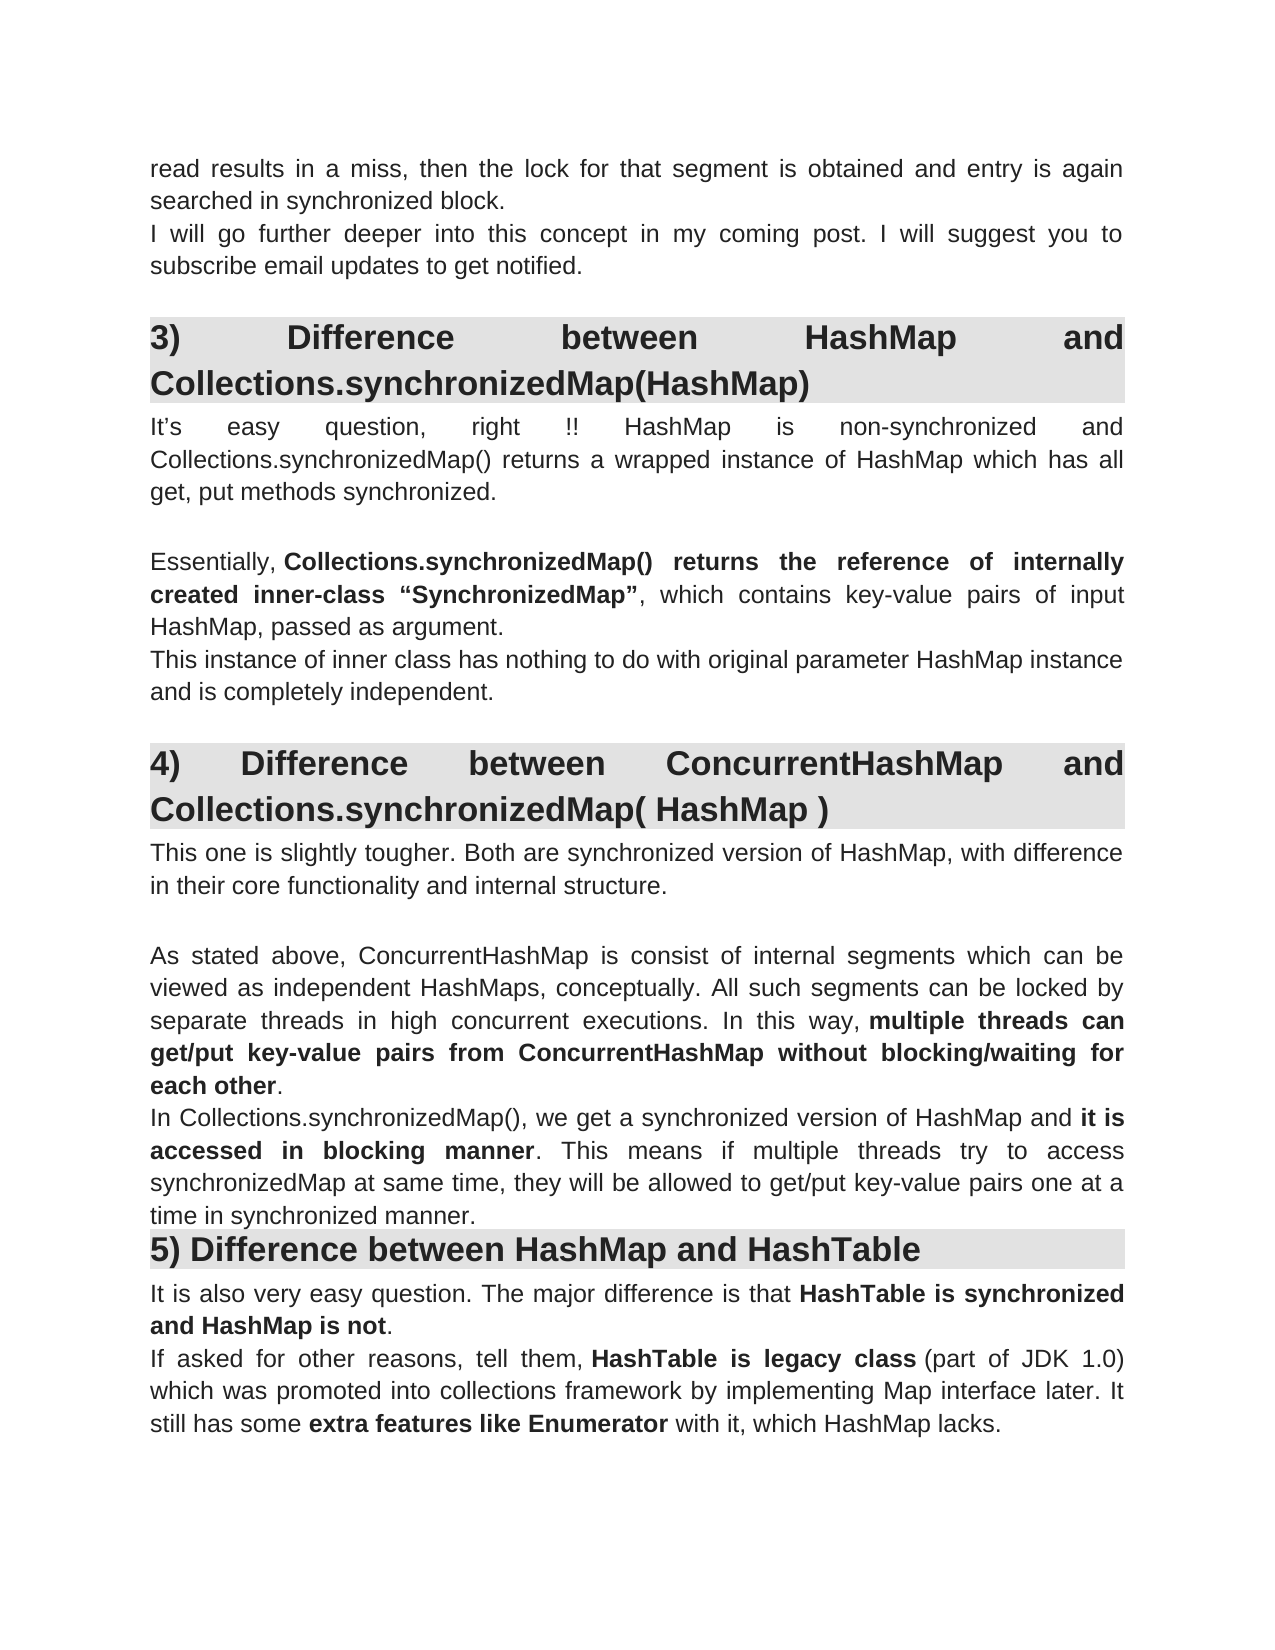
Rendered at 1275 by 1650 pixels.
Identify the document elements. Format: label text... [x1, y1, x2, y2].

subtitle 4) Difference between ConcurrentHashMap and Collections.synchronizedMap( HashMap ) [150, 743, 1125, 829]
text It’s easy question, right !! HashMap is non-synchronized and Collections.synchronizedMap() returns a wrapped instance of HashMap which has all get, put methods synchronized. [150, 408, 1125, 506]
text This one is slightly tougher. Both are synchronized version of HashMap, with difference in their core functionality and internal structure. [150, 834, 1125, 899]
text This instance of inner class has nothing to do with original parameter HashMap instance and is completely independent. [150, 641, 1125, 706]
text As stated above, ConcurrentHashMap is consist of internal segments which can be viewed as independent HashMaps, conceptually. All such segments can be locked by separate threads in high concurrent executions. In this way, multiple threads can get/put key-value pairs from ConcurrentHashMap without blocking/waiting for each other. [150, 937, 1125, 1099]
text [150, 150, 1125, 215]
text I will go further deeper into this concept in my coming post. I will suggest you to subscribe email updates to get notified. [150, 215, 1125, 280]
text Essentially, Collections.synchronizedMap() returns the reference of internally created inner-class “SynchronizedMap”, which contains key-value pairs of input HashMap, passed as argument. [150, 543, 1125, 641]
text It is also very easy question. The major difference is that HashTable is synchronized and HashMap is not. [150, 1275, 1125, 1340]
text If asked for other reasons, tell them, HashTable is legacy class (part of JDK 1.0) which was promoted into collections framework by implementing Map interface later. It still has some extra features like Enumerator with it, which HashMap lacks. [150, 1340, 1125, 1438]
subtitle 5) Difference between HashMap and HashTable [150, 1229, 1125, 1269]
text In Collections.synchronizedMap(), we get a synchronized version of HashMap and it is accessed in blocking manner. This means if multiple threads try to access synchronizedMap at same time, they will be allowed to get/put key-value pairs one at a time in synchronized manner. [150, 1099, 1125, 1229]
subtitle 3) Difference between HashMap and Collections.synchronizedMap(HashMap) [150, 317, 1125, 403]
